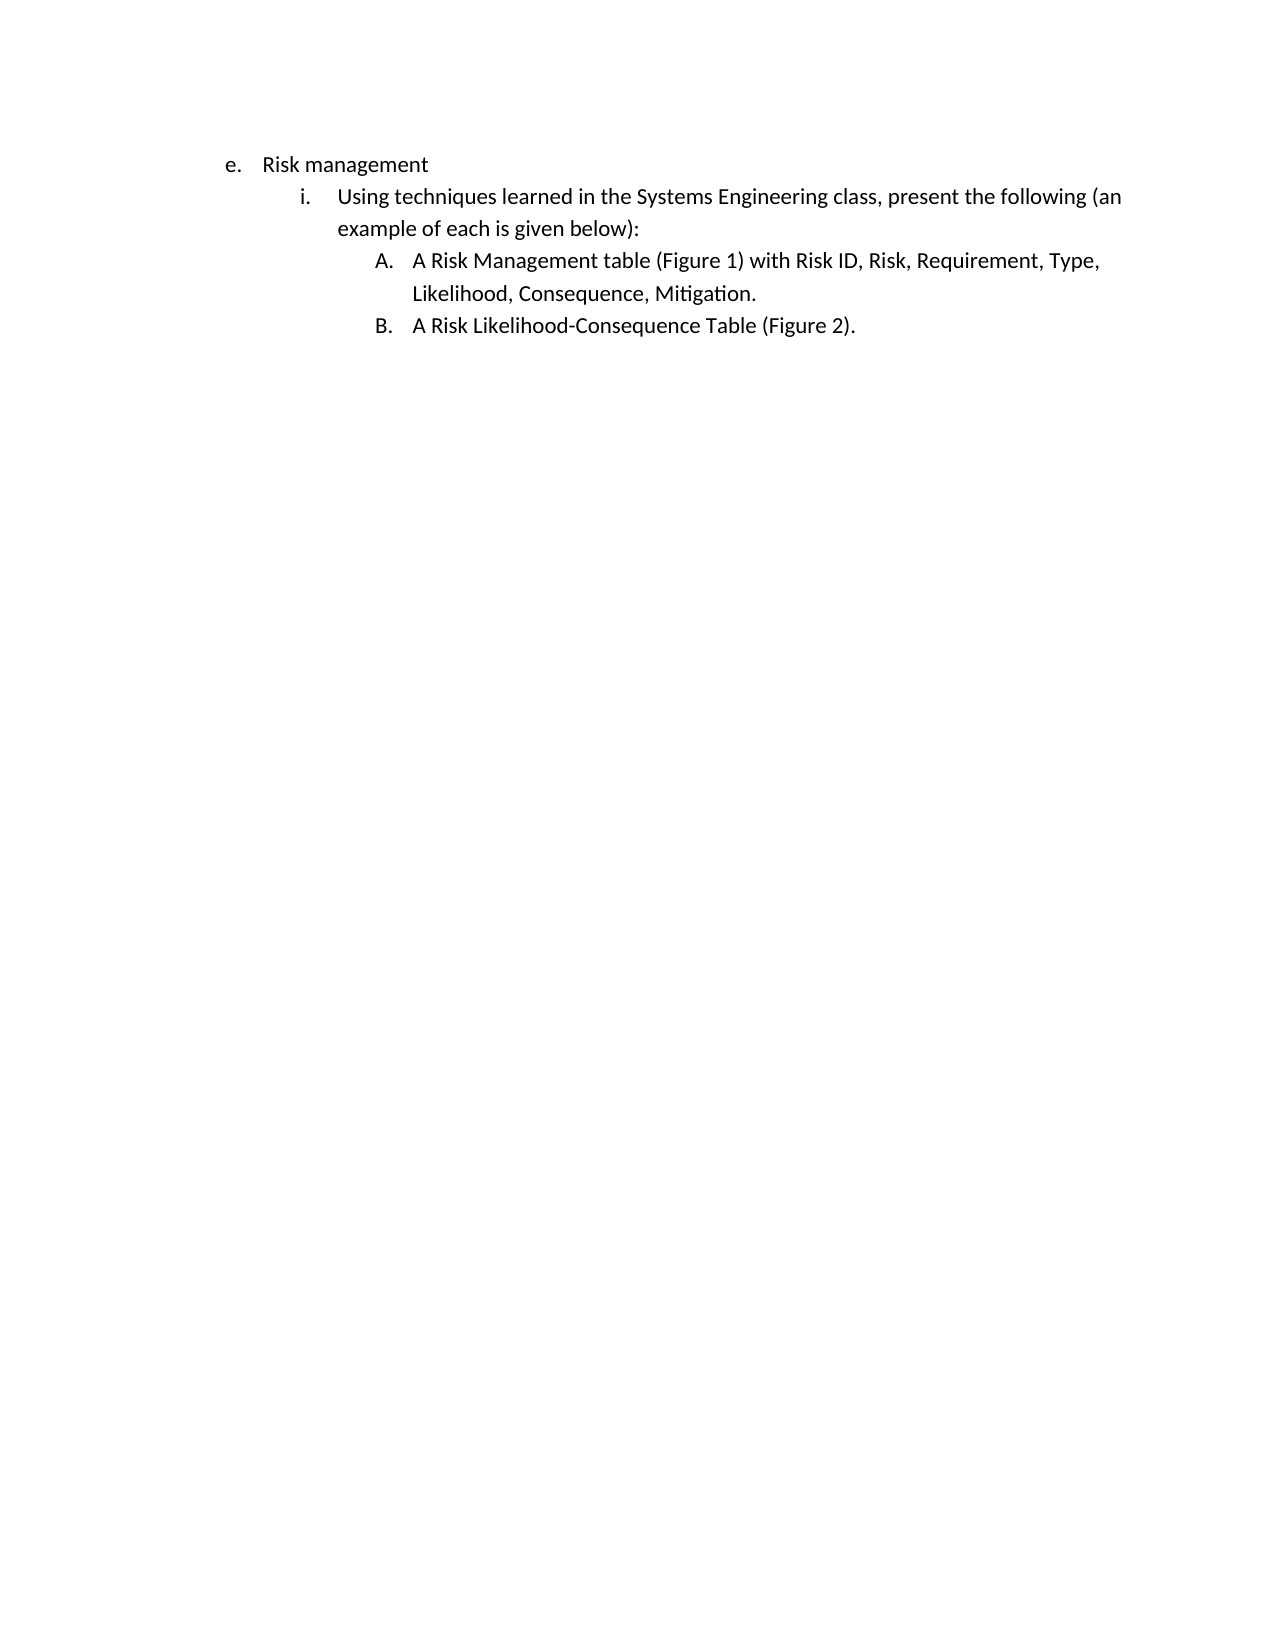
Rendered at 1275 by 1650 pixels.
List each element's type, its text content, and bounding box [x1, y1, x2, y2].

list A Risk Management table (Figure 1) with Risk ID, Risk, Requirement, Type, Likelihood, Consequence, Mitigation. [375, 247, 1125, 307]
list Risk management [225, 150, 1125, 178]
list Using techniques learned in the Systems Engineering class, present the following (an example of each is given below): [300, 182, 1125, 242]
list A Risk Likelihood-Consequence Table (Figure 2). [375, 311, 1125, 339]
